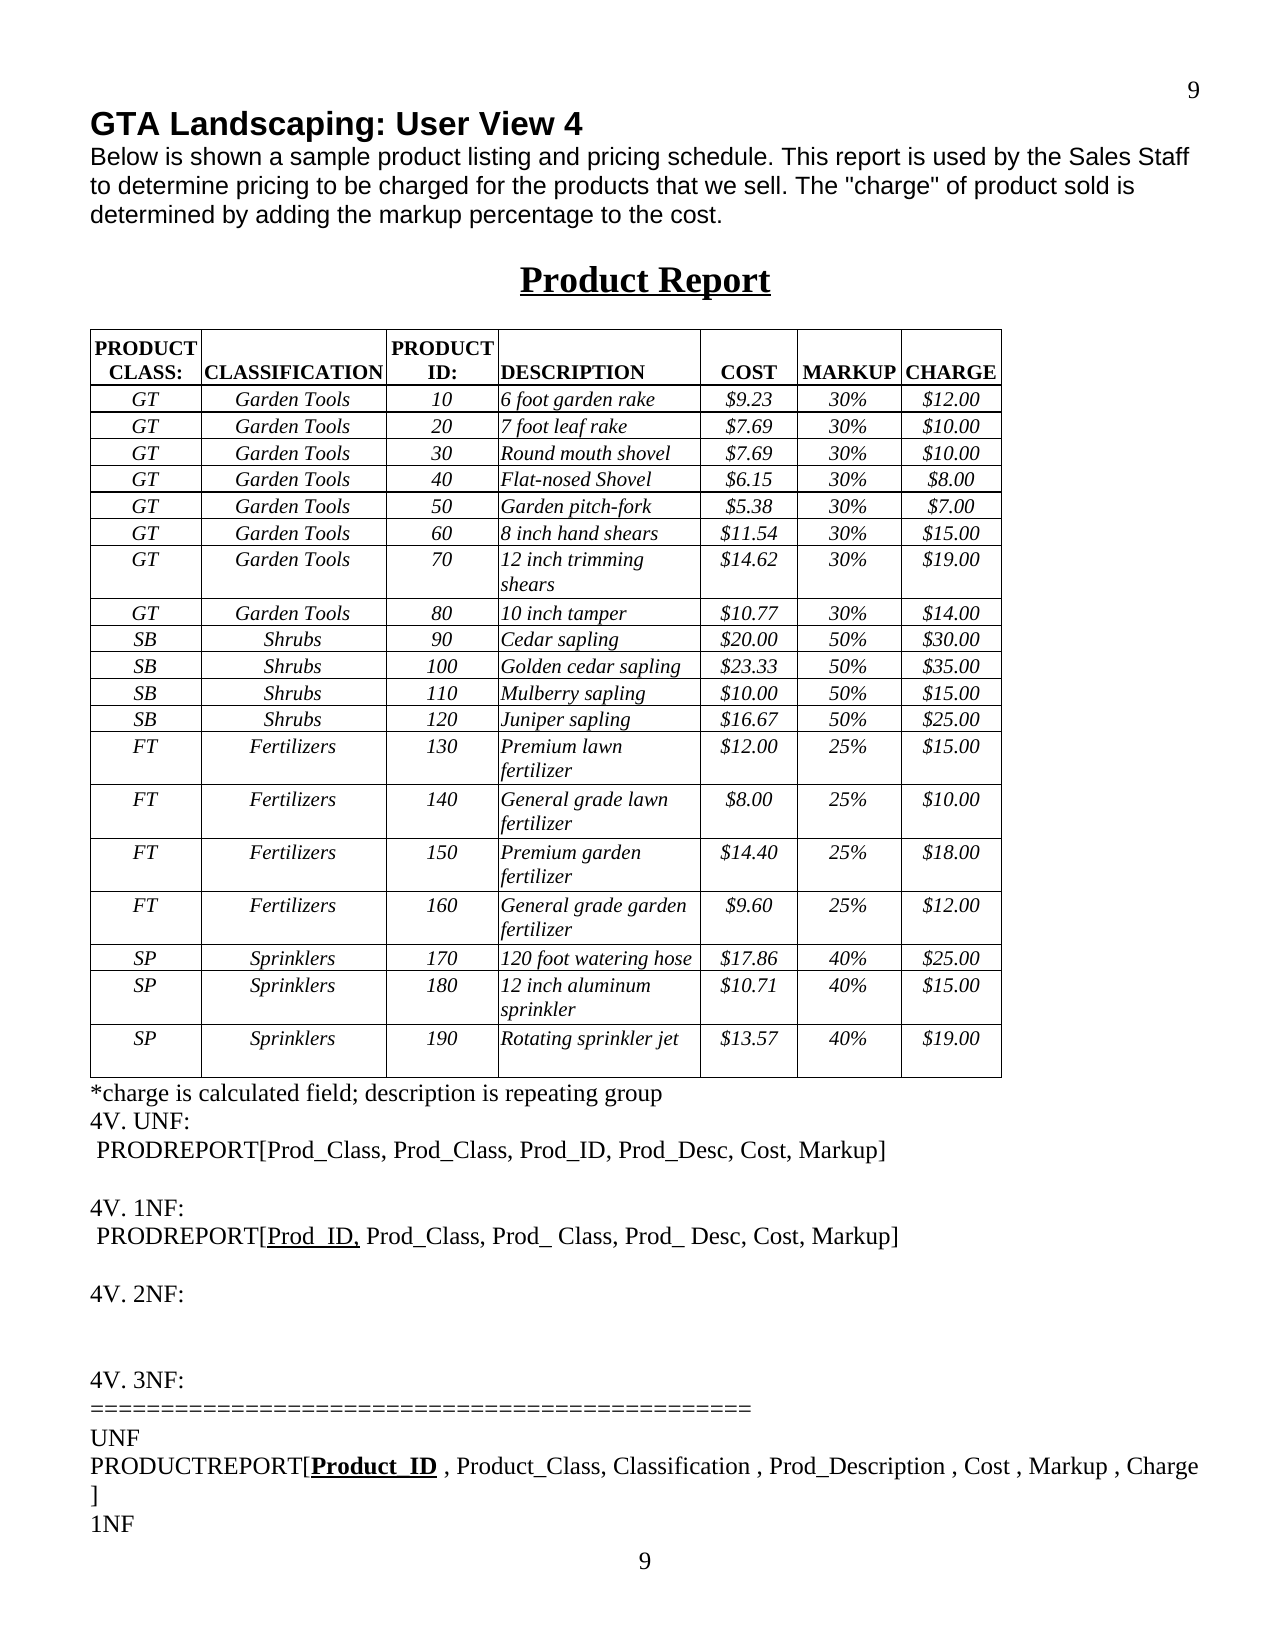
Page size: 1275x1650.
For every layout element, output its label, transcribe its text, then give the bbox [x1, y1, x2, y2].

table_header CHARGE [902, 330, 1001, 384]
table_cell $12.00 [902, 892, 1001, 944]
table_header PRODUCT ID: [387, 330, 498, 384]
table_cell GT [91, 493, 201, 518]
table_header COST [701, 330, 797, 384]
table_cell 110 [387, 679, 498, 704]
text Product Report [90, 257, 1200, 300]
table_cell $9.60 [701, 892, 797, 944]
table_cell 160 [387, 892, 498, 944]
table_cell 170 [387, 945, 498, 970]
table_cell Garden Tools [202, 413, 386, 438]
table_cell 50% [798, 626, 901, 651]
table_cell Garden Tools [202, 493, 386, 518]
table_cell $15.00 [902, 732, 1001, 784]
table_cell 6 foot garden rake [499, 386, 700, 411]
table_cell Fertilizers [202, 892, 386, 944]
table_cell $18.00 [902, 839, 1001, 891]
table_cell 80 [387, 599, 498, 624]
table_cell GT [91, 546, 201, 598]
table_cell $17.86 [701, 945, 797, 970]
table_cell $14.00 [902, 599, 1001, 624]
table_cell Shrubs [202, 652, 386, 678]
table_cell $14.62 [701, 546, 797, 598]
table_cell 25% [798, 839, 901, 891]
table_cell $25.00 [902, 706, 1001, 731]
text 4V. UNF: [90, 1106, 1200, 1135]
table_cell $13.57 [701, 1025, 797, 1077]
table_cell $5.38 [701, 493, 797, 518]
table_cell 30% [798, 599, 901, 624]
table_cell 190 [387, 1025, 498, 1077]
table_cell 50 [387, 493, 498, 518]
table_cell Premium garden fertilizer [499, 839, 700, 891]
table_cell $9.23 [701, 386, 797, 411]
table_cell $10.77 [701, 599, 797, 624]
table_cell Fertilizers [202, 732, 386, 784]
text *charge is calculated field; description is repeating group [90, 1078, 1200, 1106]
table_cell Fertilizers [202, 839, 386, 891]
table_cell $35.00 [902, 652, 1001, 678]
table_cell SB [91, 679, 201, 704]
table_cell Shrubs [202, 626, 386, 651]
table_cell $14.40 [701, 839, 797, 891]
table_cell Garden Tools [202, 599, 386, 624]
table_cell 30% [798, 493, 901, 518]
table_cell $7.69 [701, 413, 797, 438]
table_cell Flat-nosed Shovel [499, 466, 700, 491]
table_cell 180 [387, 971, 498, 1023]
table_cell 30% [798, 466, 901, 491]
table_cell $15.00 [902, 971, 1001, 1023]
table_cell 8 inch hand shears [499, 519, 700, 545]
table_cell SB [91, 706, 201, 731]
table_cell Shrubs [202, 679, 386, 704]
table_cell Rotating sprinkler jet [499, 1025, 700, 1077]
table_cell FT [91, 732, 201, 784]
table_cell $7.00 [902, 493, 1001, 518]
table_cell 25% [798, 785, 901, 837]
table_cell 30% [798, 413, 901, 438]
table_cell Garden Tools [202, 519, 386, 545]
table_cell 10 [387, 386, 498, 411]
text 1NF [90, 1509, 1200, 1538]
table_cell Sprinklers [202, 945, 386, 970]
table_cell 12 inch aluminum sprinkler [499, 971, 700, 1023]
table_cell $30.00 [902, 626, 1001, 651]
table_cell $10.00 [902, 785, 1001, 837]
table_cell 120 [387, 706, 498, 731]
table_cell 50% [798, 706, 901, 731]
table_cell GT [91, 386, 201, 411]
table_cell $11.54 [701, 519, 797, 545]
table_cell FT [91, 839, 201, 891]
table_cell Cedar sapling [499, 626, 700, 651]
table_cell Garden Tools [202, 439, 386, 465]
table_cell 10 inch tamper [499, 599, 700, 624]
table_cell Garden Tools [202, 546, 386, 598]
table_cell SB [91, 626, 201, 651]
table_cell Round mouth shovel [499, 439, 700, 465]
table_cell FT [91, 892, 201, 944]
table_cell 25% [798, 892, 901, 944]
table_cell $12.00 [701, 732, 797, 784]
table_cell Garden Tools [202, 466, 386, 491]
table_cell $10.71 [701, 971, 797, 1023]
table_cell 50% [798, 652, 901, 678]
table_cell Shrubs [202, 706, 386, 731]
table_cell $8.00 [902, 466, 1001, 491]
table_cell 150 [387, 839, 498, 891]
table_cell $20.00 [701, 626, 797, 651]
table_cell 30% [798, 386, 901, 411]
table_cell $15.00 [902, 519, 1001, 545]
table_cell Fertilizers [202, 785, 386, 837]
text =============================================== [90, 1394, 1200, 1423]
table_cell 40% [798, 971, 901, 1023]
table_cell 40% [798, 945, 901, 970]
table_cell General grade lawn fertilizer [499, 785, 700, 837]
table_cell 130 [387, 732, 498, 784]
table_cell Garden pitch-fork [499, 493, 700, 518]
table_cell $15.00 [902, 679, 1001, 704]
table_cell 90 [387, 626, 498, 651]
table_cell Garden Tools [202, 386, 386, 411]
table_cell 25% [798, 732, 901, 784]
table_cell Mulberry sapling [499, 679, 700, 704]
table_cell GT [91, 599, 201, 624]
table_cell Sprinklers [202, 1025, 386, 1077]
table_cell 50% [798, 679, 901, 704]
text PRODUCTREPORT[Product_ID , Product_Class, Classification , Prod_Description , Cost , Markup , Charge ] [90, 1451, 1200, 1509]
table_cell SB [91, 652, 201, 678]
table_cell 12 inch trimming shears [499, 546, 700, 598]
table_cell $7.69 [701, 439, 797, 465]
table_cell $19.00 [902, 1025, 1001, 1077]
table_cell $23.33 [701, 652, 797, 678]
table_cell Premium lawn fertilizer [499, 732, 700, 784]
text 4V. 2NF: [90, 1279, 1200, 1308]
table_cell 70 [387, 546, 498, 598]
text 4V. 1NF: [90, 1193, 1200, 1221]
table_cell $19.00 [902, 546, 1001, 598]
table_cell $12.00 [902, 386, 1001, 411]
table_cell 100 [387, 652, 498, 678]
table_cell Sprinklers [202, 971, 386, 1023]
text Below is shown a sample product listing and pricing schedule. This report is used by the Sales Staff to determine pricing to be charged for the products that we sell. The "charge" of product sold is determined by adding the markup percentage to the cost. [90, 142, 1200, 228]
table_header PRODUCT CLASS: [91, 330, 201, 384]
table_cell Juniper sapling [499, 706, 700, 731]
table_cell $8.00 [701, 785, 797, 837]
table_cell SP [91, 1025, 201, 1077]
subtitle GTA Landscaping: User View 4 [90, 104, 1200, 142]
table_cell 30 [387, 439, 498, 465]
table_cell SP [91, 945, 201, 970]
table_cell 120 foot watering hose [499, 945, 700, 970]
table_cell $10.00 [902, 439, 1001, 465]
table_cell 40 [387, 466, 498, 491]
table_cell $16.67 [701, 706, 797, 731]
table_cell GT [91, 519, 201, 545]
table_cell General grade garden fertilizer [499, 892, 700, 944]
text PRODREPORT[Prod_Class, Prod_Class, Prod_ID, Prod_Desc, Cost, Markup] [90, 1135, 1200, 1164]
text UNF [90, 1423, 1200, 1451]
text 4V. 3NF: [90, 1365, 1200, 1394]
table_cell GT [91, 413, 201, 438]
table_cell GT [91, 466, 201, 491]
table_header MARKUP [798, 330, 901, 384]
table_cell 30% [798, 439, 901, 465]
table_cell 7 foot leaf rake [499, 413, 700, 438]
table_header CLASSIFICATION [202, 330, 386, 384]
table_cell 30% [798, 546, 901, 598]
table_header DESCRIPTION [499, 330, 700, 384]
text PRODREPORT[Prod_ID, Prod_Class, Prod_ Class, Prod_ Desc, Cost, Markup] [90, 1221, 1200, 1250]
table_cell $25.00 [902, 945, 1001, 970]
table_cell FT [91, 785, 201, 837]
table_cell SP [91, 971, 201, 1023]
table_cell 40% [798, 1025, 901, 1077]
table_cell $10.00 [902, 413, 1001, 438]
table_cell 140 [387, 785, 498, 837]
table_cell GT [91, 439, 201, 465]
table_cell Golden cedar sapling [499, 652, 700, 678]
table_cell 20 [387, 413, 498, 438]
table_cell 60 [387, 519, 498, 545]
table_cell $6.15 [701, 466, 797, 491]
table_cell $10.00 [701, 679, 797, 704]
table_cell 30% [798, 519, 901, 545]
